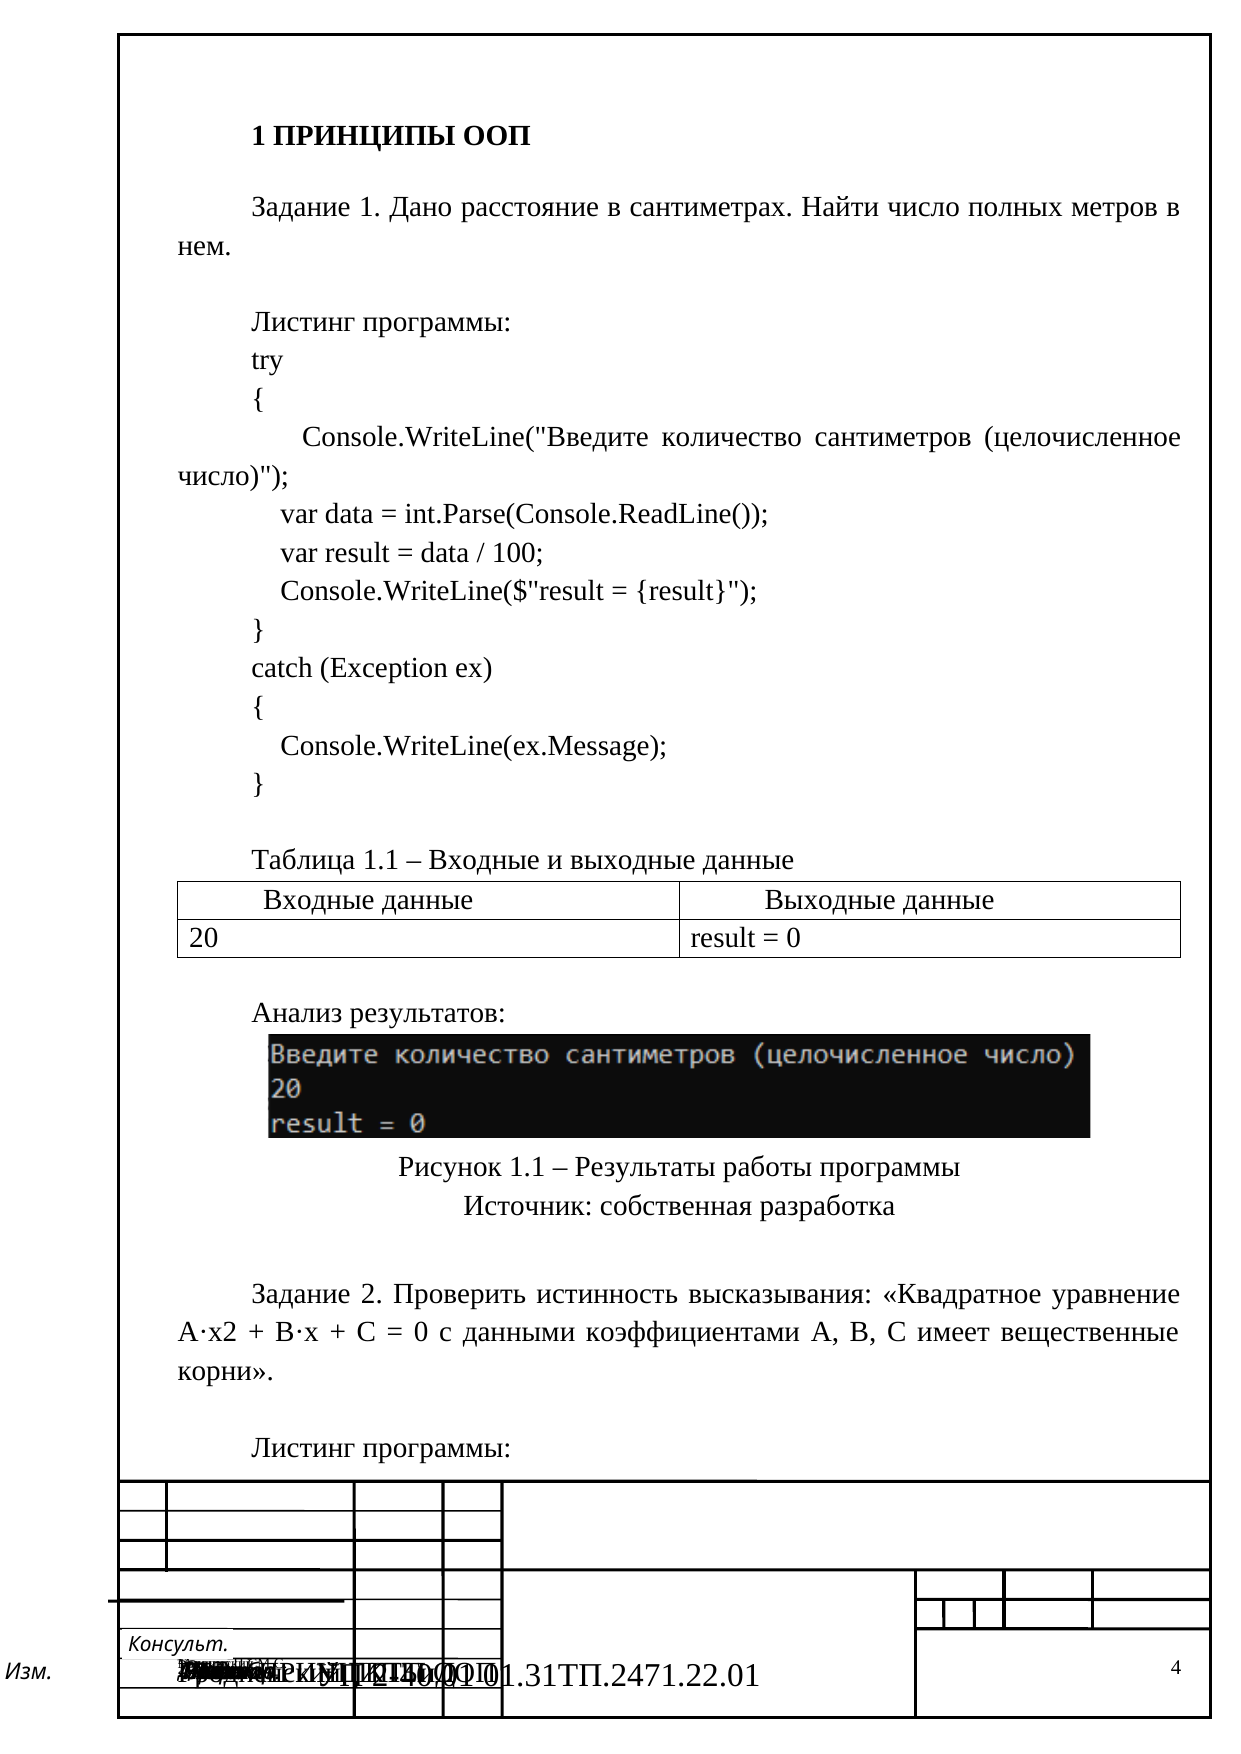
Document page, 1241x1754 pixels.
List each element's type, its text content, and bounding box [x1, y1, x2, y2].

text Рисунок 1.1 – Результаты работы программы [177, 1149, 1181, 1183]
text Листинг программы: [177, 304, 1181, 337]
table_header Входные данные [178, 882, 679, 919]
text } [177, 766, 1181, 800]
table_header Выходные данные [680, 882, 1180, 919]
text 1 ПРИНЦИПЫ ООП [177, 118, 1181, 152]
text Console.WriteLine("Введите количество сантиметров (целочисленное число)"); [177, 419, 1181, 491]
text catch (Exception ex) [177, 651, 1181, 684]
text Console.WriteLine($"result = {result}"); [177, 573, 1181, 607]
text Задание 1. Дано расстояние в сантиметрах. Найти число полных метров в нем. [177, 189, 1181, 261]
text Таблица 1.1 – Входные и выходные данные [177, 842, 1181, 876]
text Console.WriteLine(ex.Message); [177, 728, 1181, 761]
text { [177, 689, 1181, 723]
picture [267, 1034, 1091, 1138]
text } [177, 612, 1181, 646]
text Анализ результатов: [177, 996, 1181, 1029]
text Задание 2. Проверить истинность высказывания: «Квадратное уравнение A·x2 + B·x + C = 0 с данными коэффициентами A, B, C имеет вещественные корни». [177, 1276, 1181, 1386]
text var data = int.Parse(Console.ReadLine()); [177, 496, 1181, 530]
table_cell result = 0 [680, 920, 1180, 957]
text Источник: собственная разработка [177, 1188, 1181, 1221]
text Листинг программы: [177, 1430, 1181, 1463]
text { [177, 381, 1181, 414]
text try [177, 342, 1181, 376]
table_cell 20 [178, 920, 679, 957]
text var result = data / 100; [177, 535, 1181, 568]
